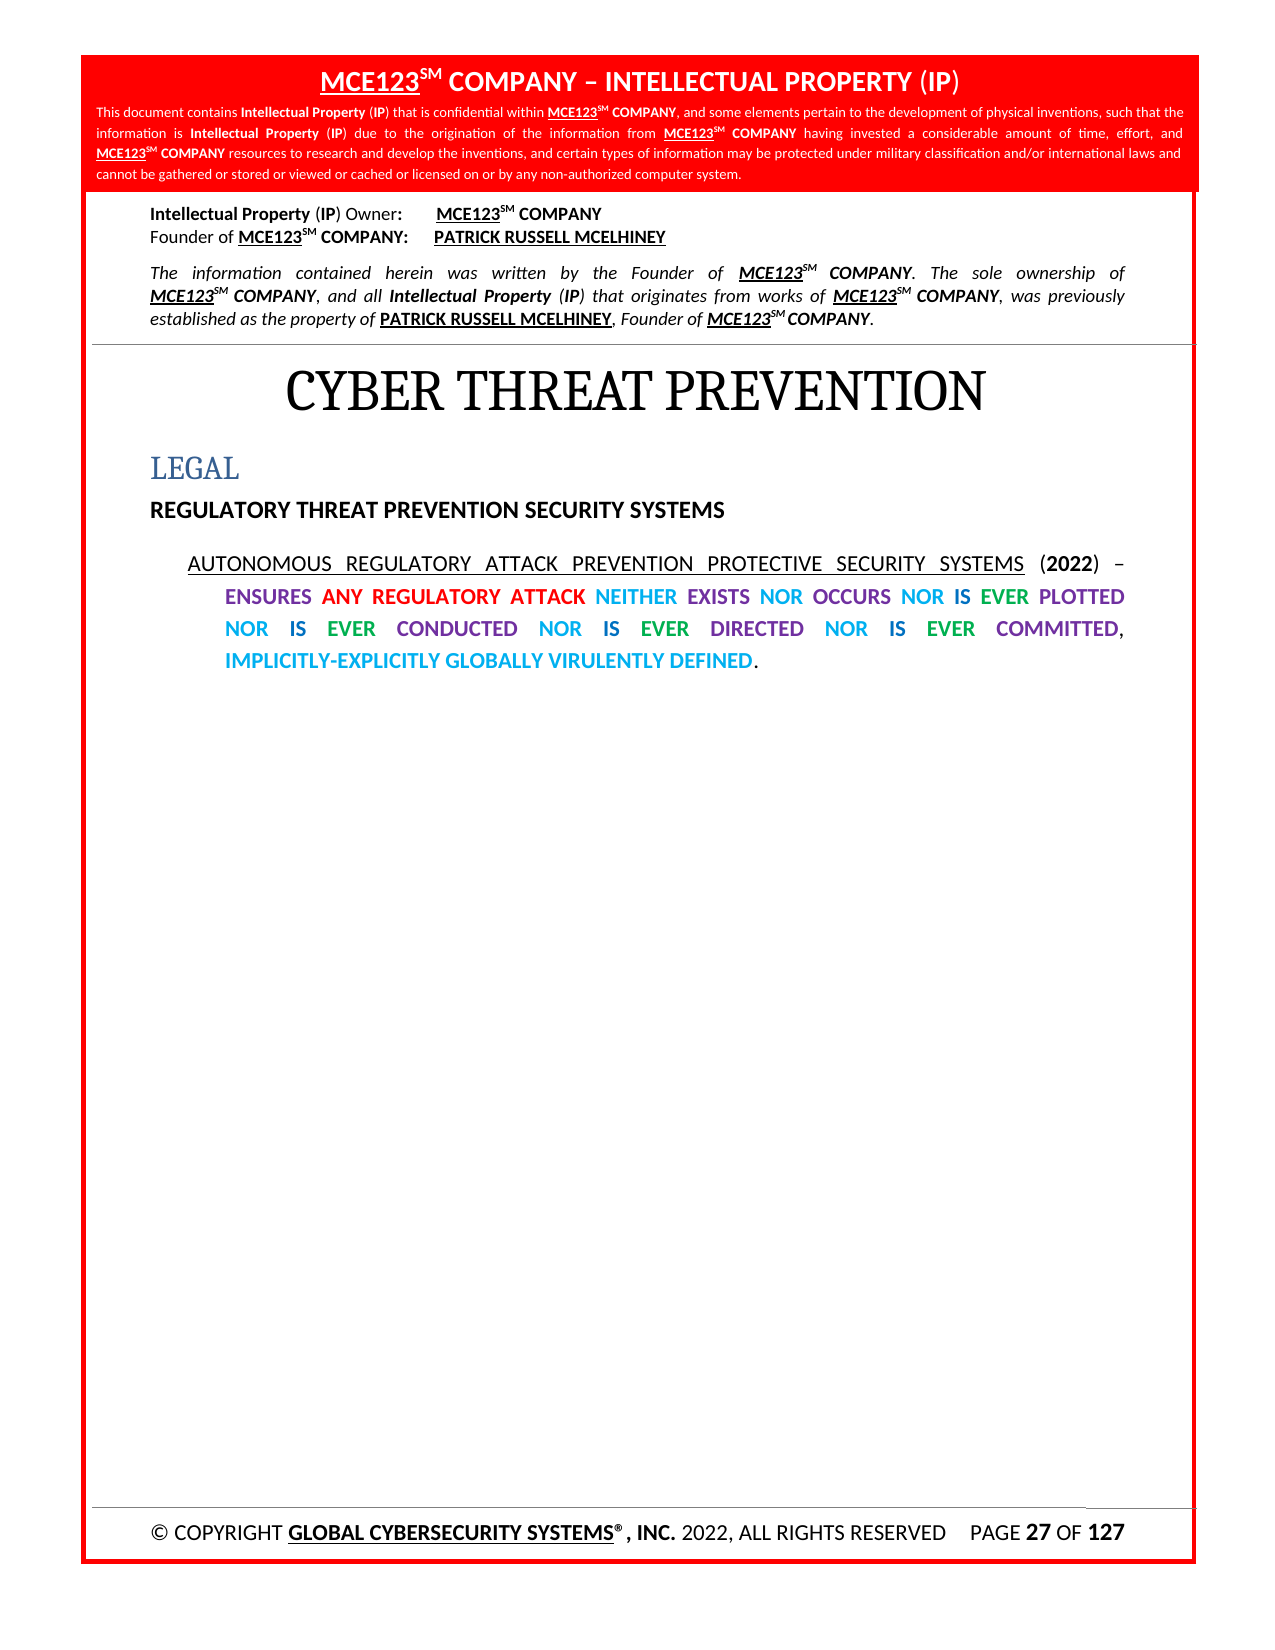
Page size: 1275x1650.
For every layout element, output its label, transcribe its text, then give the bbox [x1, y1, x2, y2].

text REGULATORY THREAT PREVENTION SECURITY SYSTEMS [150, 494, 1125, 524]
text AUTONOMOUS REGULATORY ATTACK PREVENTION PROTECTIVE SECURITY SYSTEMS (2022) – ENSURES ANY REGULATORY ATTACK NEITHER EXISTS NOR OCCURS NOR IS EVER PLOTTED NOR IS EVER CONDUCTED NOR IS EVER DIRECTED NOR IS EVER COMMITTED, IMPLICITLY-EXPLICITLY GLOBALLY VIRULENTLY DEFINED. [187, 549, 1125, 674]
title CYBER THREAT PREVENTION [150, 358, 1125, 425]
subtitle LEGAL [150, 450, 1125, 488]
